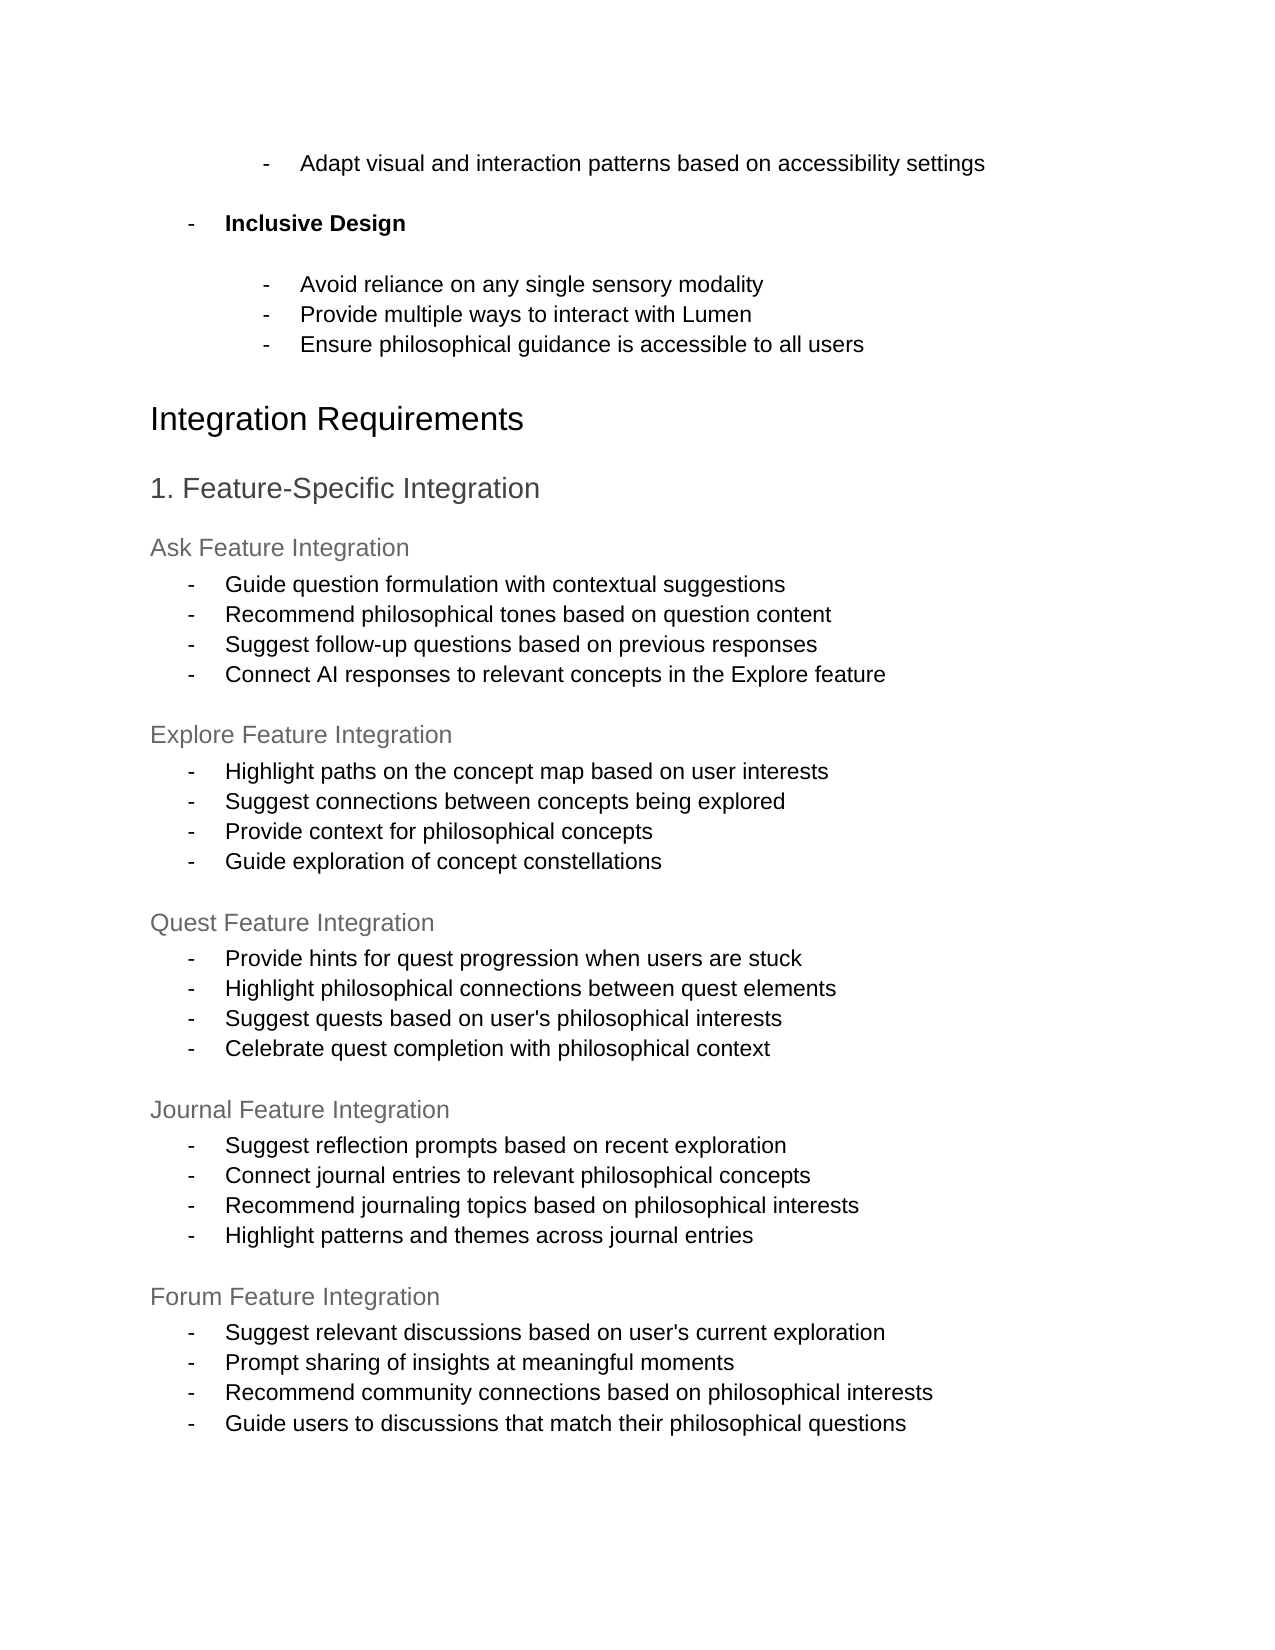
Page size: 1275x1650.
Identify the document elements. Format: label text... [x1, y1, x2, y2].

list Adapt visual and interaction patterns based on accessibility settings [262, 150, 1125, 176]
list Connect AI responses to relevant concepts in the Explore feature [187, 661, 1125, 687]
list Inclusive Design [187, 210, 1125, 237]
list Provide context for philosophical concepts [187, 818, 1125, 844]
subtitle Integration Requirements [150, 399, 1125, 437]
list Suggest relevant discussions based on user's current exploration [187, 1319, 1125, 1345]
list Ensure philosophical guidance is accessible to all users [262, 331, 1125, 358]
list Guide users to discussions that match their philosophical questions [187, 1409, 1125, 1436]
subtitle Ask Feature Integration [150, 533, 1125, 562]
list Highlight patterns and themes across journal entries [187, 1222, 1125, 1249]
subtitle Quest Feature Integration [150, 908, 1125, 936]
subtitle Journal Feature Integration [150, 1095, 1125, 1123]
list Suggest reflection prompts based on recent exploration [187, 1132, 1125, 1158]
list Provide hints for quest progression when users are stuck [187, 945, 1125, 971]
list Provide multiple ways to interact with Lumen [262, 301, 1125, 327]
list Celebrate quest completion with philosophical context [187, 1035, 1125, 1062]
subtitle Forum Feature Integration [150, 1282, 1125, 1311]
list Prompt sharing of insights at meaningful moments [187, 1349, 1125, 1375]
list Suggest follow-up questions based on previous responses [187, 631, 1125, 657]
list Guide exploration of concept constellations [187, 848, 1125, 874]
list Recommend journaling topics based on philosophical interests [187, 1192, 1125, 1218]
list Suggest connections between concepts being explored [187, 788, 1125, 814]
list Suggest quests based on user's philosophical interests [187, 1005, 1125, 1031]
list Connect journal entries to relevant philosophical concepts [187, 1162, 1125, 1188]
list Guide question formulation with contextual suggestions [187, 571, 1125, 597]
list Highlight philosophical connections between quest elements [187, 975, 1125, 1001]
list Highlight paths on the concept map based on user interests [187, 758, 1125, 784]
list Recommend philosophical tones based on question content [187, 601, 1125, 627]
subtitle 1. Feature-Specific Integration [150, 471, 1125, 504]
list Recommend community connections based on philosophical interests [187, 1379, 1125, 1406]
list Avoid reliance on any single sensory modality [262, 271, 1125, 297]
subtitle Explore Feature Integration [150, 721, 1125, 749]
